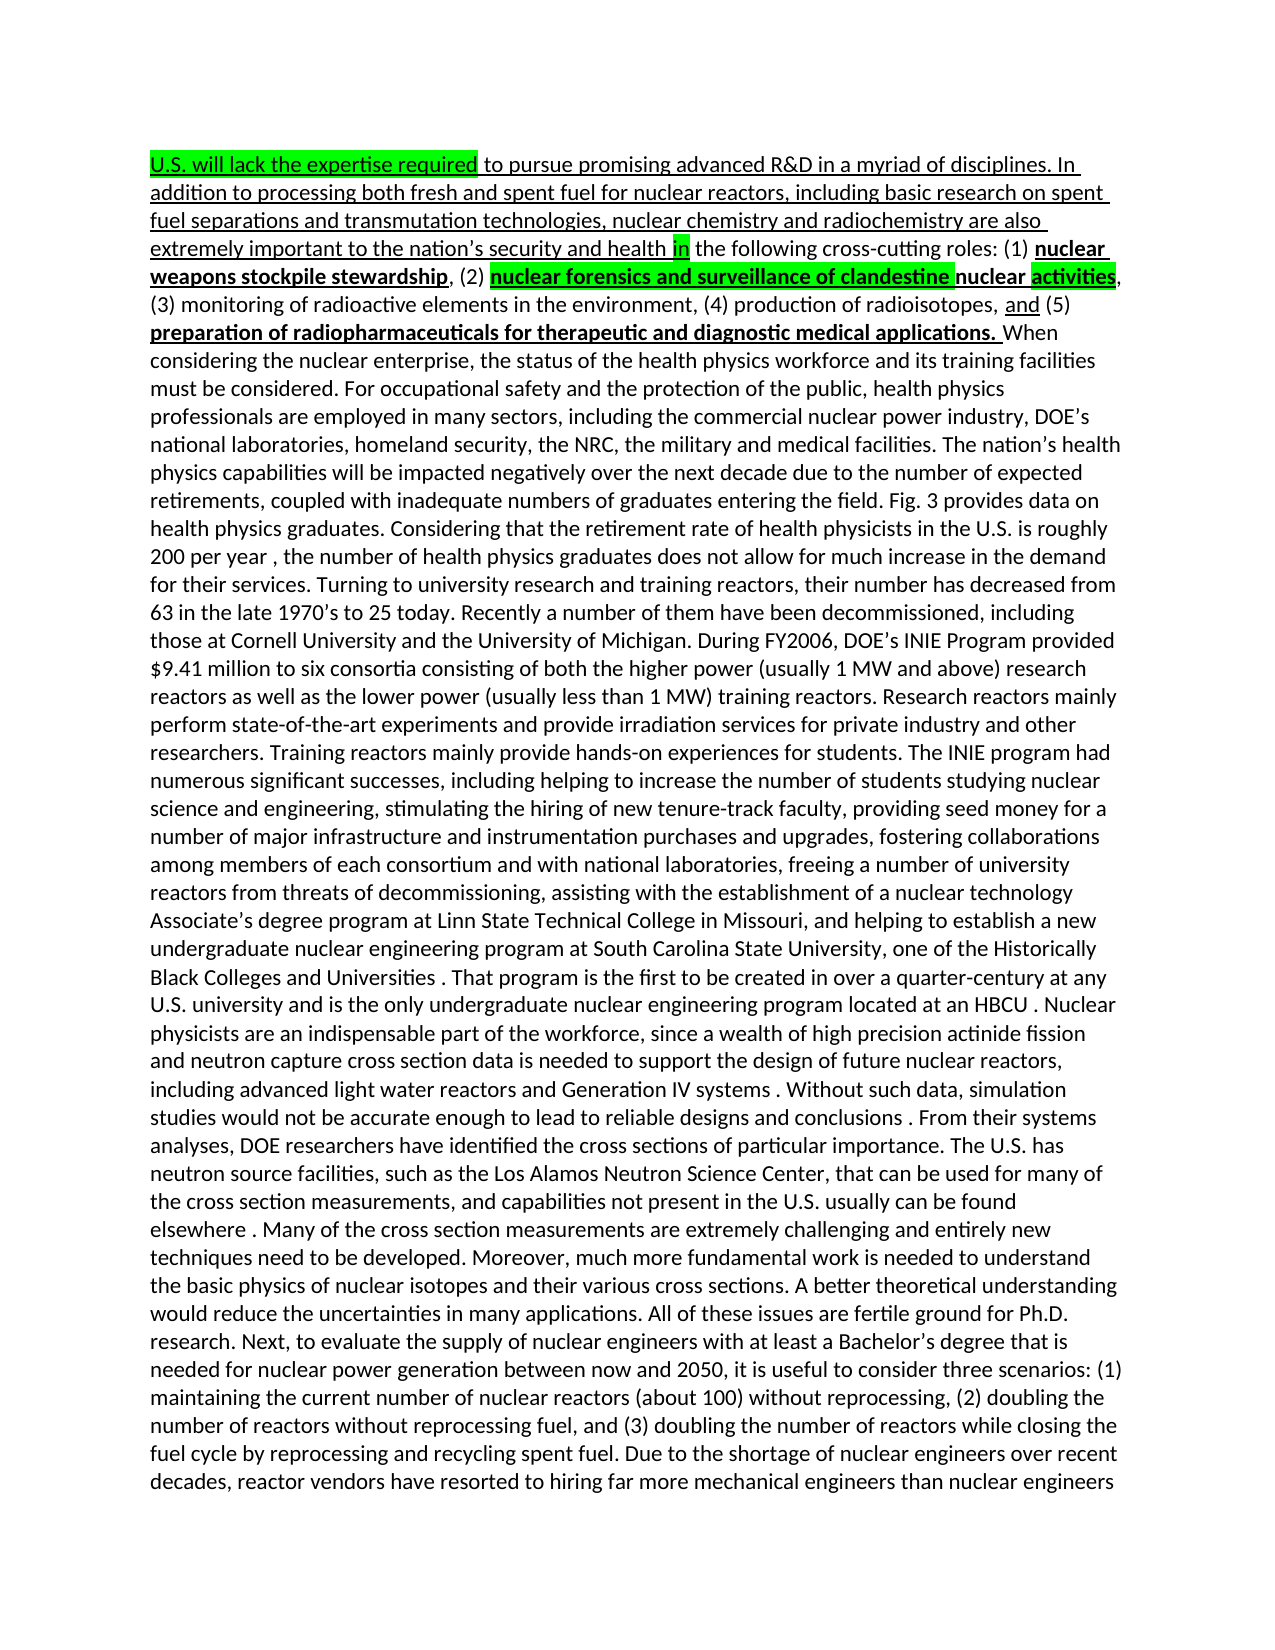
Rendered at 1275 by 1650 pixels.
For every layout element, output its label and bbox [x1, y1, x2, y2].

text [150, 150, 1125, 1495]
